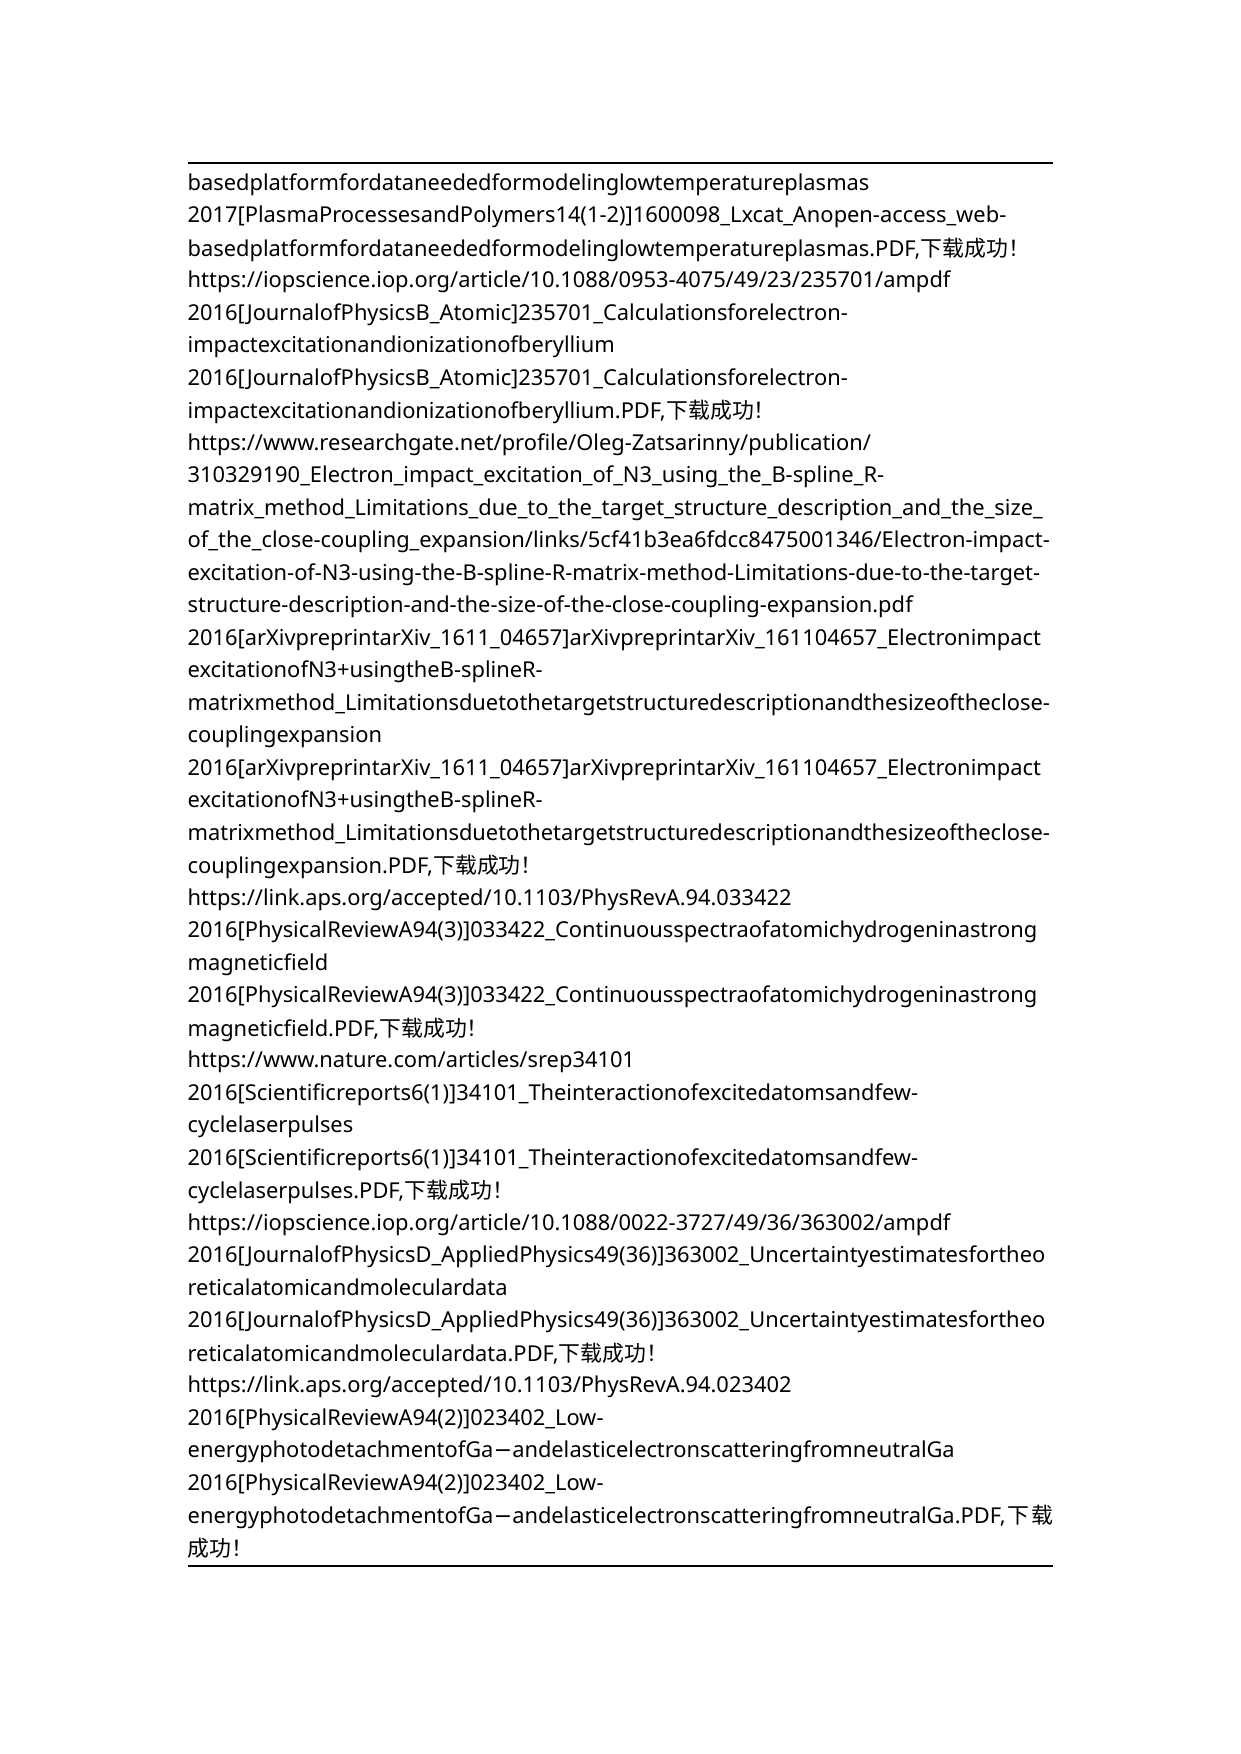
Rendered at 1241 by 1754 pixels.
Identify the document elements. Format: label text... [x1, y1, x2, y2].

text https://www.researchgate.net/profile/Oleg-Zatsarinny/publication/310329190_Electron_impact_excitation_of_N3_using_the_B-spline_R-matrix_method_Limitations_due_to_the_target_structure_description_and_the_size_of_the_close-coupling_expansion/links/5cf41b3ea6fdcc8475001346/Electron-impact-excitation-of-N3-using-the-B-spline-R-matrix-method-Limitations-due-to-the-target-structure-description-and-the-size-of-the-close-coupling-expansion.pdf [187, 426, 1053, 621]
text https://www.nature.com/articles/srep34101 [187, 1043, 1053, 1076]
text 2016[PhysicalReviewA94(2)]023402_Low-energyphotodetachmentofGa−andelasticelectronscatteringfromneutralGa.PDF,下载成功！ [187, 1462, 1053, 1567]
text 2016[PhysicalReviewA94(3)]033422_Continuousspectraofatomichydrogeninastrongmagneticfield.PDF,下载成功！ [187, 978, 1053, 1043]
text 2017[PlasmaProcessesandPolymers14(1-2)]1600098_Lxcat_Anopen‐access_web‐basedplatformfordataneededformodelinglowtemperatureplasmas.PDF,下载成功！ [187, 198, 1053, 263]
text https://link.aps.org/accepted/10.1103/PhysRevA.94.033422 [187, 881, 1053, 913]
text 2016[JournalofPhysicsB_Atomic]235701_Calculationsforelectron-impactexcitationandionizationofberyllium [187, 296, 1053, 361]
text 2016[arXivpreprintarXiv_1611_04657]arXivpreprintarXiv_161104657_ElectronimpactexcitationofN3+usingtheB-splineR-matrixmethod_Limitationsduetothetargetstructuredescriptionandthesizeoftheclose-couplingexpansion [187, 621, 1053, 751]
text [187, 163, 1053, 198]
text https://iopscience.iop.org/article/10.1088/0022-3727/49/36/363002/ampdf [187, 1206, 1053, 1238]
text https://link.aps.org/accepted/10.1103/PhysRevA.94.023402 [187, 1368, 1053, 1401]
text 2016[PhysicalReviewA94(3)]033422_Continuousspectraofatomichydrogeninastrongmagneticfield [187, 913, 1053, 978]
text 2016[JournalofPhysicsB_Atomic]235701_Calculationsforelectron-impactexcitationandionizationofberyllium.PDF,下载成功！ [187, 361, 1053, 426]
text 2016[PhysicalReviewA94(2)]023402_Low-energyphotodetachmentofGa−andelasticelectronscatteringfromneutralGa [187, 1401, 1053, 1462]
text 2016[Scientificreports6(1)]34101_Theinteractionofexcitedatomsandfew-cyclelaserpulses [187, 1076, 1053, 1141]
text 2016[JournalofPhysicsD_AppliedPhysics49(36)]363002_Uncertaintyestimatesfortheoreticalatomicandmoleculardata.PDF,下载成功！ [187, 1303, 1053, 1368]
text 2016[Scientificreports6(1)]34101_Theinteractionofexcitedatomsandfew-cyclelaserpulses.PDF,下载成功！ [187, 1141, 1053, 1206]
text 2016[arXivpreprintarXiv_1611_04657]arXivpreprintarXiv_161104657_ElectronimpactexcitationofN3+usingtheB-splineR-matrixmethod_Limitationsduetothetargetstructuredescriptionandthesizeoftheclose-couplingexpansion.PDF,下载成功！ [187, 751, 1053, 881]
text https://iopscience.iop.org/article/10.1088/0953-4075/49/23/235701/ampdf [187, 263, 1053, 296]
text 2016[JournalofPhysicsD_AppliedPhysics49(36)]363002_Uncertaintyestimatesfortheoreticalatomicandmoleculardata [187, 1238, 1053, 1303]
